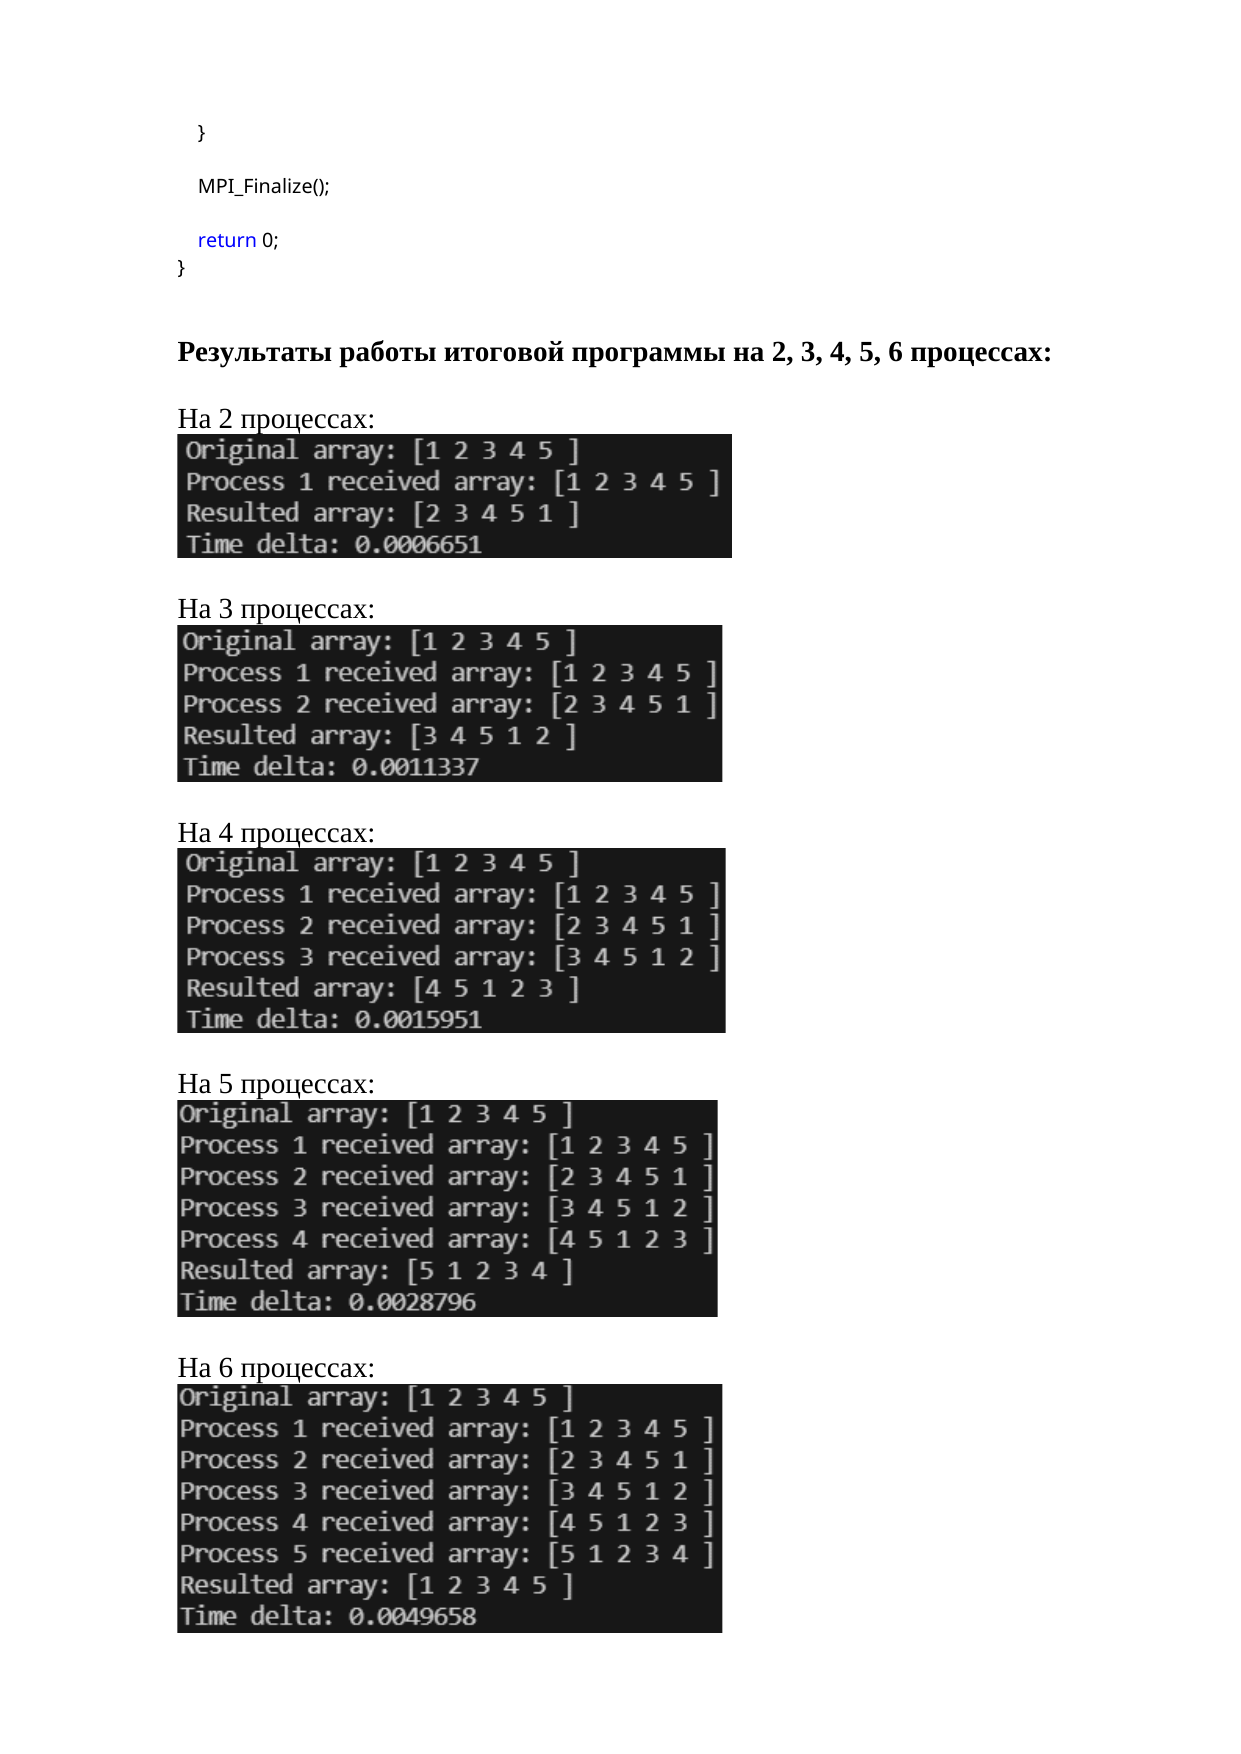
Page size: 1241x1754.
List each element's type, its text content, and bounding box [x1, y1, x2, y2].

text На 6 процессах: [177, 1351, 1152, 1384]
text На 3 процессах: [177, 592, 1152, 625]
text } [177, 118, 1152, 145]
picture [177, 848, 726, 1033]
text MPI_Finalize(); [177, 172, 1152, 199]
text На 2 процессах: [177, 401, 1152, 434]
picture [177, 1384, 723, 1633]
text На 5 процессах: [177, 1066, 1152, 1100]
text return 0; [177, 226, 1152, 253]
picture [177, 434, 732, 558]
picture [177, 625, 723, 782]
picture [177, 1100, 718, 1317]
text } [177, 253, 1152, 280]
text Результаты работы итоговой программы на 2, 3, 4, 5, 6 процессах: [177, 334, 1152, 367]
text На 4 процессах: [177, 815, 1152, 848]
